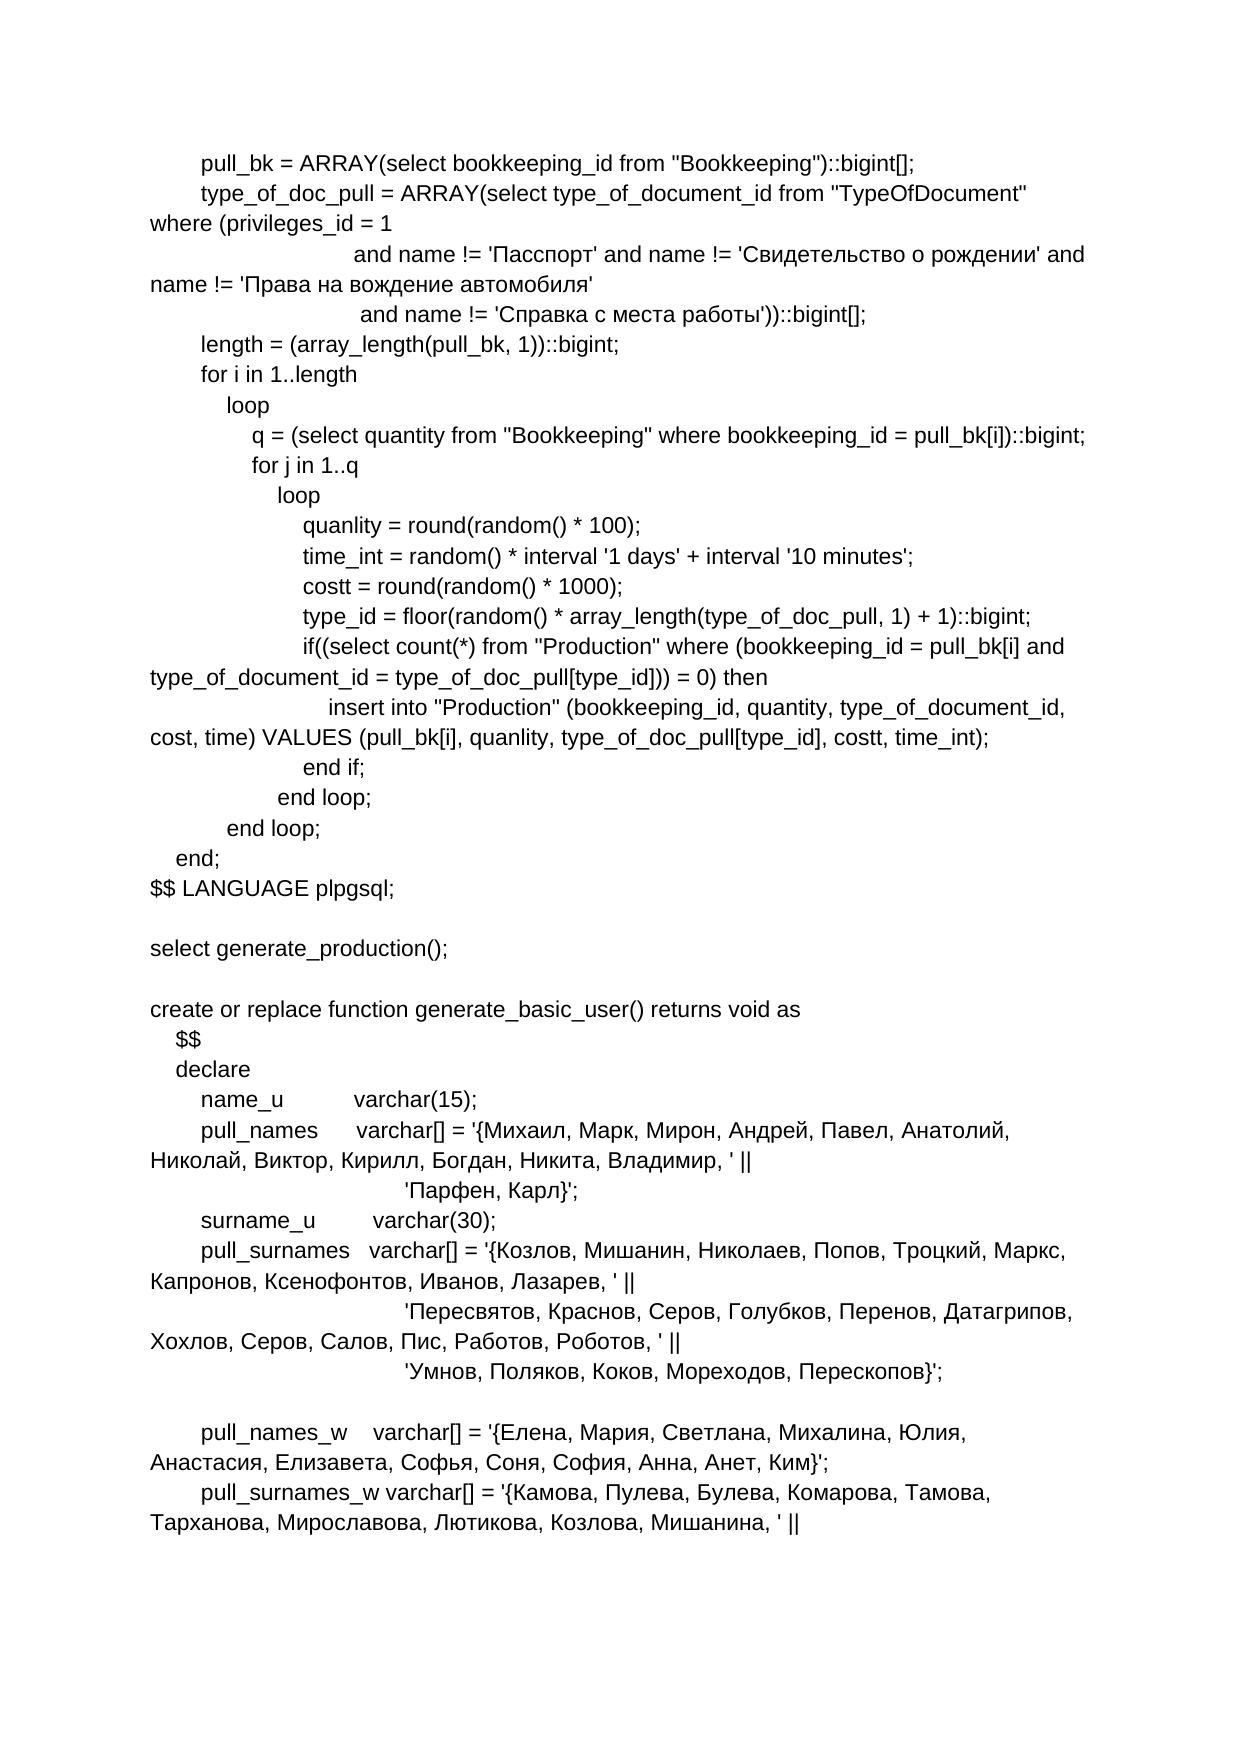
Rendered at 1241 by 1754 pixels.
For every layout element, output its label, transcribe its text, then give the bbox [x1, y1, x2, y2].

text $$ LANGUAGE plpgsql; [150, 875, 1090, 901]
text q = (select quantity from "Bookkeeping" where bookkeeping_id = pull_bk[i])::bigint; [150, 422, 1090, 448]
text loop [150, 482, 1090, 509]
text costt = round(random() * 1000); [150, 573, 1090, 599]
text name_u varchar(15); [150, 1086, 1090, 1113]
text if((select count(*) from "Production" where (bookkeeping_id = pull_bk[i] and type_of_document_id = type_of_doc_pull[type_id])) = 0) then [150, 633, 1090, 690]
text select generate_production(); [150, 935, 1090, 962]
text end if; [150, 754, 1090, 781]
text for i in 1..length [150, 361, 1090, 388]
text and name != 'Справка с места работы'))::bigint[]; [150, 301, 1090, 327]
text end; [150, 845, 1090, 871]
text pull_names varchar[] = '{Михаил, Марк, Мирон, Андрей, Павел, Анатолий, Николай, Виктор, Кирилл, Богдан, Никита, Владимир, ' || [150, 1117, 1090, 1173]
text pull_bk = ARRAY(select bookkeeping_id from "Bookkeeping")::bigint[]; [150, 150, 1090, 176]
text pull_names_w varchar[] = '{Елена, Мария, Светлана, Михалина, Юлия, Анастасия, Елизавета, Софья, Соня, София, Анна, Анет, Ким}'; [150, 1419, 1090, 1475]
text 'Умнов, Поляков, Коков, Мореходов, Перескопов}'; [150, 1358, 1090, 1385]
text create or replace function generate_basic_user() returns void as [150, 996, 1090, 1022]
text pull_surnames_w varchar[] = '{Камова, Пулева, Булева, Комарова, Тамова, Тарханова, Мирославова, Лютикова, Козлова, Мишанина, ' || [150, 1479, 1090, 1536]
text time_int = random() * interval '1 days' + interval '10 minutes'; [150, 543, 1090, 569]
text type_id = floor(random() * array_length(type_of_doc_pull, 1) + 1)::bigint; [150, 603, 1090, 629]
text end loop; [150, 814, 1090, 841]
text for j in 1..q [150, 452, 1090, 478]
text insert into "Production" (bookkeeping_id, quantity, type_of_document_id, cost, time) VALUES (pull_bk[i], quanlity, type_of_doc_pull[type_id], costt, time_int); [150, 694, 1090, 750]
text 'Парфен, Карл}'; [150, 1177, 1090, 1203]
text declare [150, 1056, 1090, 1083]
text type_of_doc_pull = ARRAY(select type_of_document_id from "TypeOfDocument" where (privileges_id = 1 [150, 180, 1090, 237]
text loop [150, 392, 1090, 418]
text pull_surnames varchar[] = '{Козлов, Мишанин, Николаев, Попов, Троцкий, Маркс, Капронов, Ксенофонтов, Иванов, Лазарев, ' || [150, 1237, 1090, 1294]
text end loop; [150, 784, 1090, 811]
text length = (array_length(pull_bk, 1))::bigint; [150, 331, 1090, 358]
text $$ [150, 1026, 1090, 1052]
text and name != 'Пасспорт' and name != 'Свидетельство о рождении' and name != 'Права на вождение автомобиля' [150, 241, 1090, 297]
text quanlity = round(random() * 100); [150, 512, 1090, 539]
text surname_u varchar(30); [150, 1207, 1090, 1234]
text 'Пересвятов, Краснов, Серов, Голубков, Перенов, Датагрипов, Хохлов, Серов, Салов, Пис, Работов, Роботов, ' || [150, 1298, 1090, 1354]
